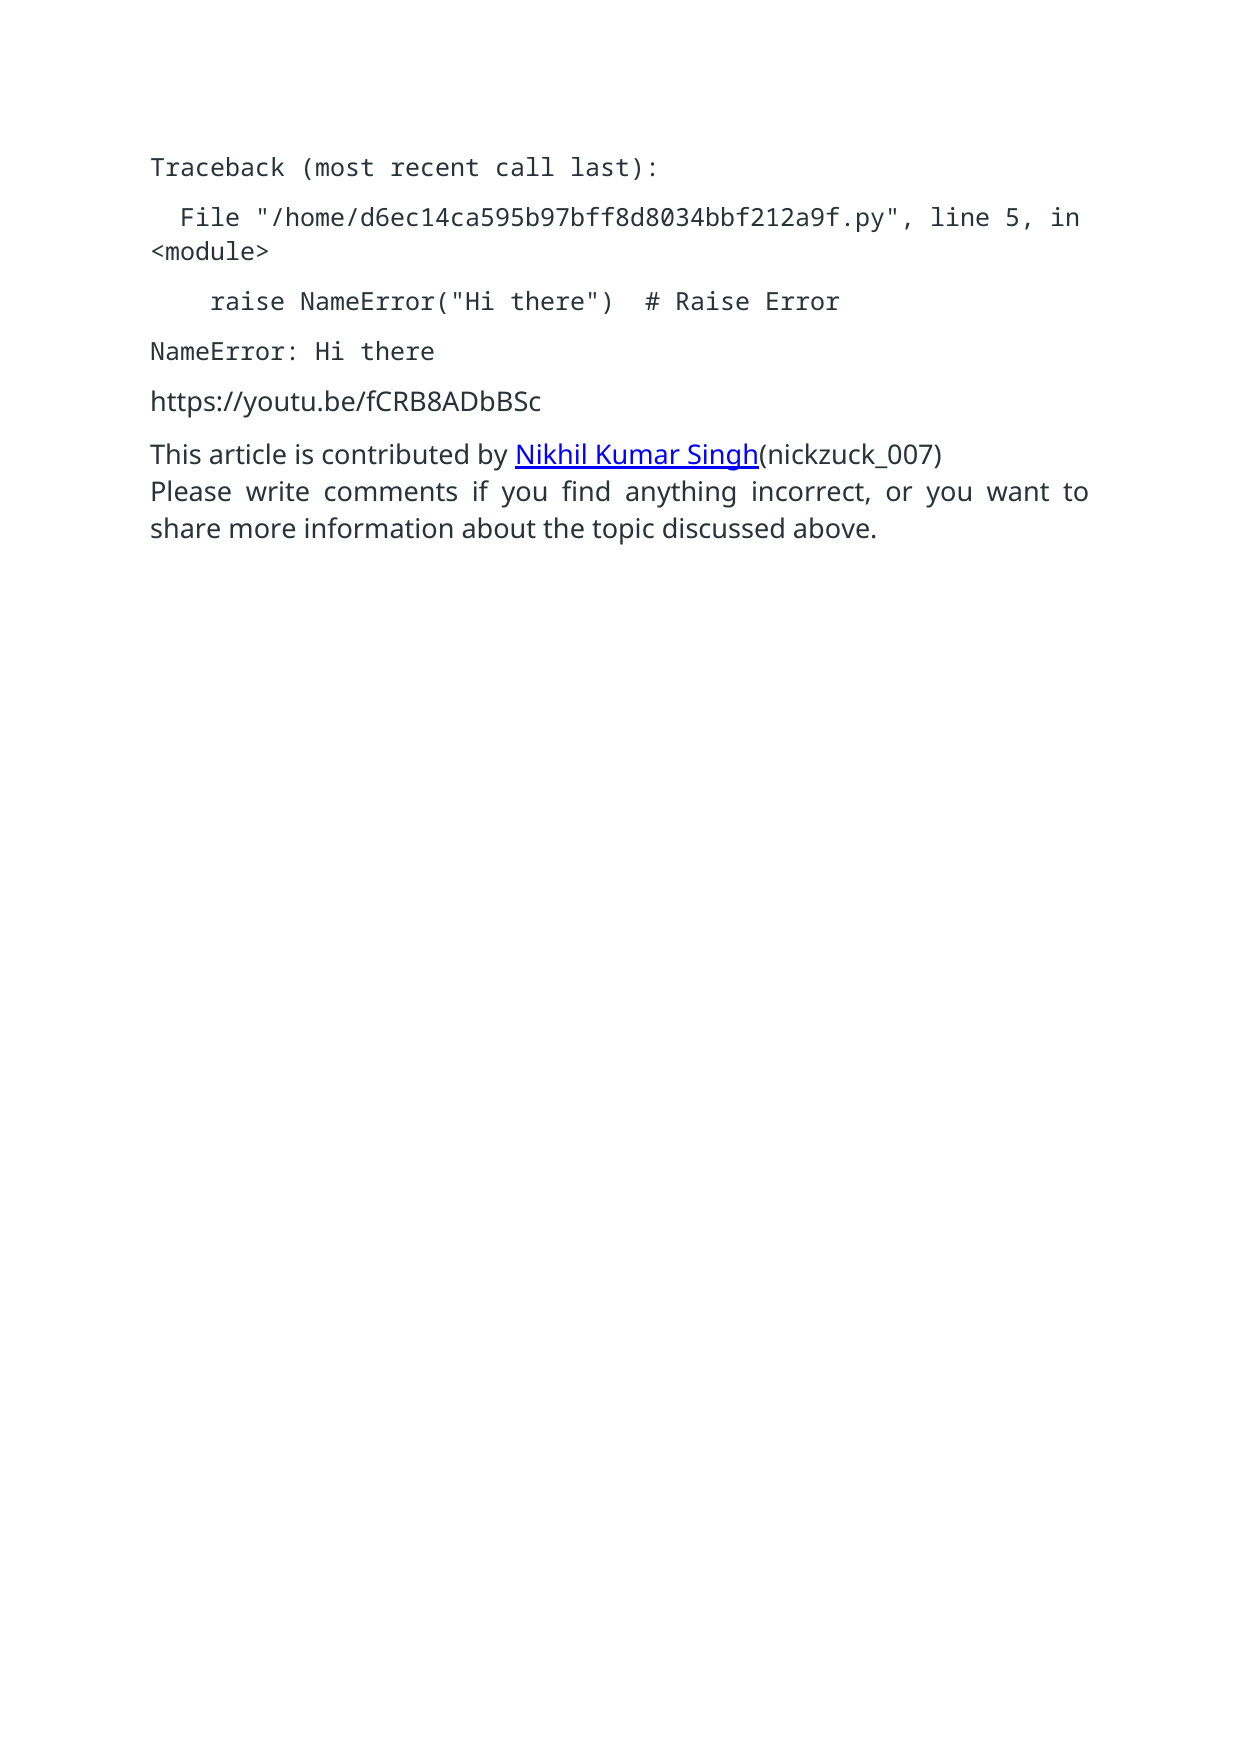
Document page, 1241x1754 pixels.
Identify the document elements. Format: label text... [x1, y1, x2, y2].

text NameError: Hi there [150, 333, 1090, 367]
text File "/home/d6ec14ca595b97bff8d8034bbf212a9f.py", line 5, in <module> [150, 200, 1090, 268]
text This article is contributed by Nikhil Kumar Singh(nickzuck_007) [150, 435, 1090, 472]
text Traceback (most recent call last): [150, 150, 1090, 184]
text raise NameError("Hi there") # Raise Error [150, 283, 1090, 317]
text https://youtu.be/fCRB8ADbBSc [150, 383, 1090, 420]
text Please write comments if you find anything incorrect, or you want to share more information about the topic discussed above. [150, 472, 1090, 546]
